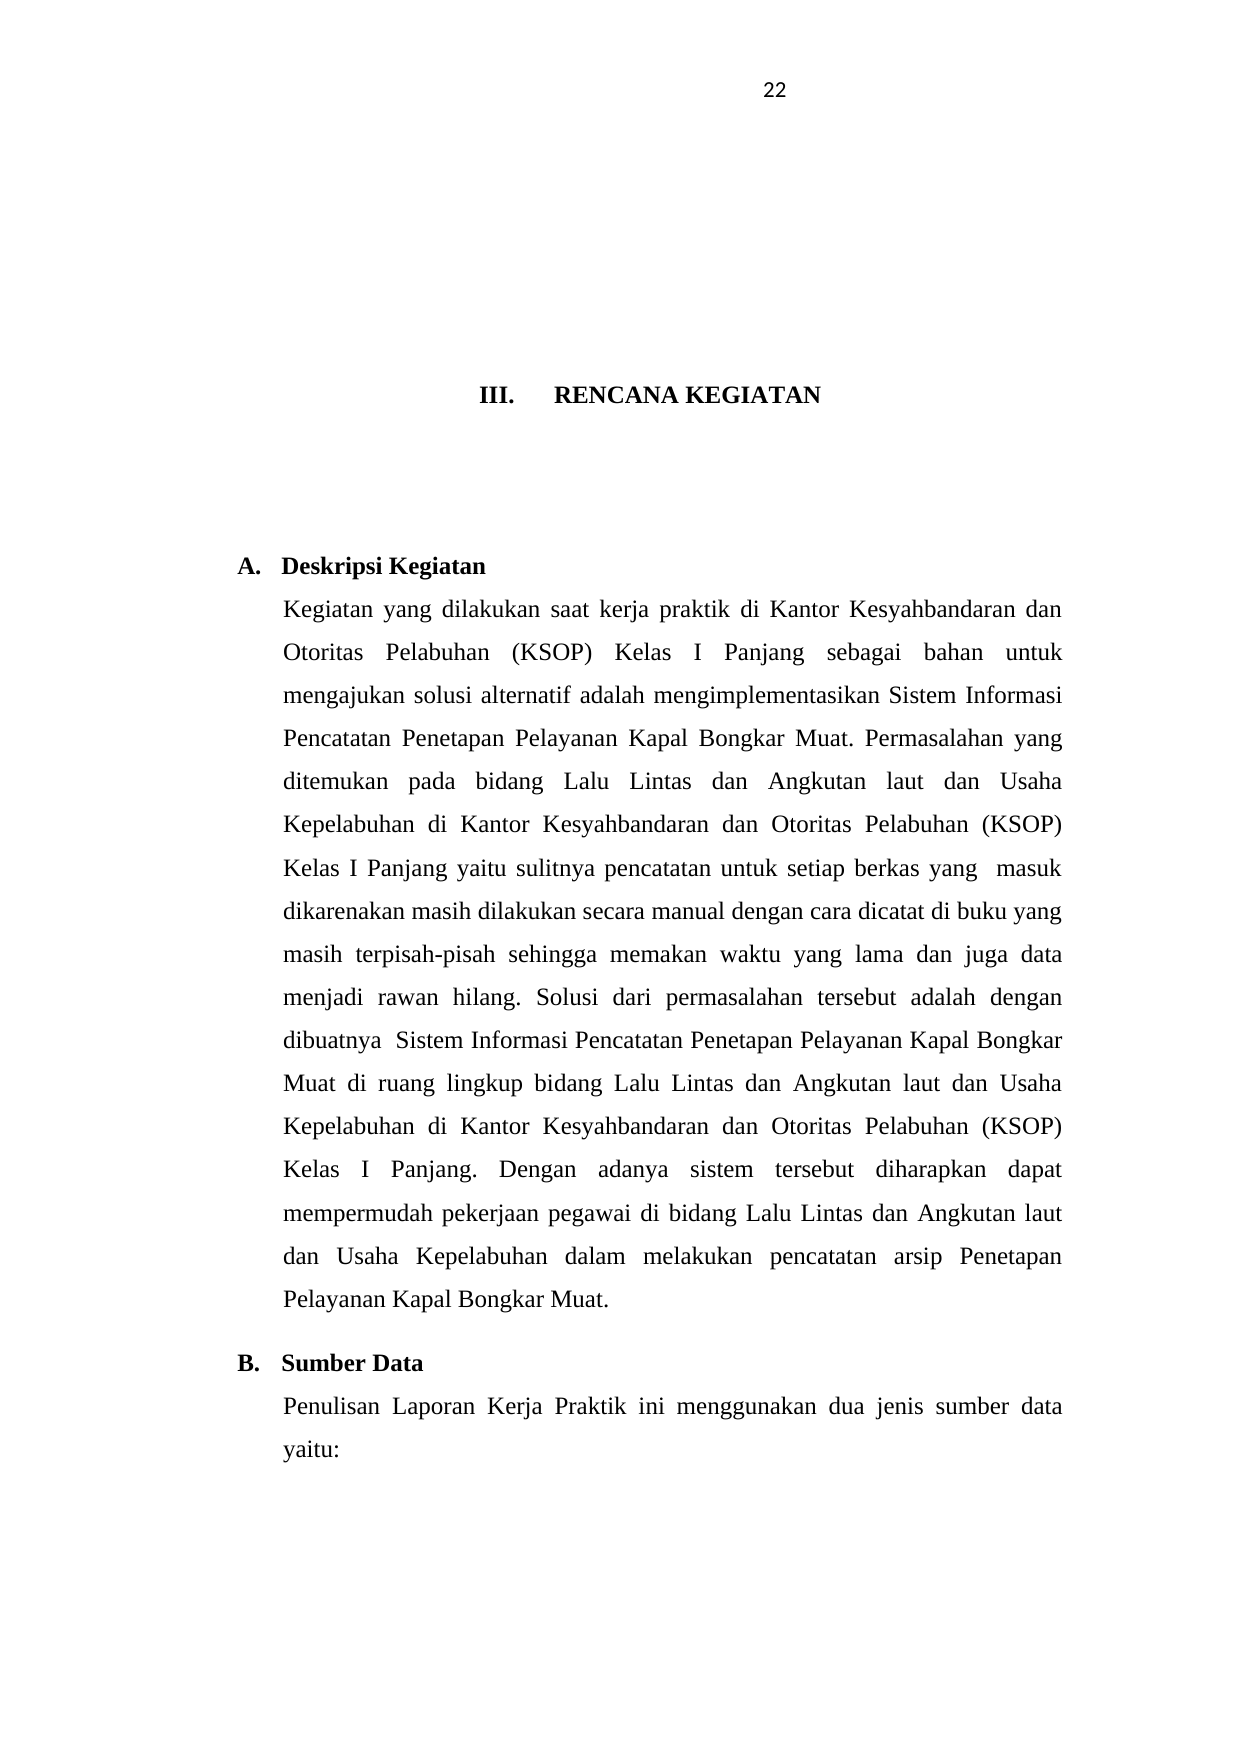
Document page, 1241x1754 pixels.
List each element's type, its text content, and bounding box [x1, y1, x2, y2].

subtitle RENCANA KEGIATAN [237, 380, 1063, 408]
subtitle Deskripsi Kegiatan [237, 551, 1063, 579]
subtitle Sumber Data [237, 1348, 1063, 1377]
list Penulisan Laporan Kerja Praktik ini menggunakan dua jenis sumber data yaitu: [283, 1391, 1063, 1463]
list Kegiatan yang dilakukan saat kerja praktik di Kantor Kesyahbandaran dan Otoritas Pelabuhan (KSOP) Kelas I Panjang sebagai bahan untuk mengajukan solusi alternatif adalah mengimplementasikan Sistem Informasi Pencatatan Penetapan Pelayanan Kapal Bongkar Muat. Permasalahan yang ditemukan pada bidang Lalu Lintas dan Angkutan laut dan Usaha Kepelabuhan di Kantor Kesyahbandaran dan Otoritas Pelabuhan (KSOP) Kelas I Panjang yaitu sulitnya pencatatan untuk setiap berkas yang masuk dikarenakan masih dilakukan secara manual dengan cara dicatat di buku yang masih terpisah-pisah sehingga memakan waktu yang lama dan juga data menjadi rawan hilang. Solusi dari permasalahan tersebut adalah dengan dibuatnya Sistem Informasi Pencatatan Penetapan Pelayanan Kapal Bongkar Muat di ruang lingkup bidang Lalu Lintas dan Angkutan laut dan Usaha Kepelabuhan di Kantor Kesyahbandaran dan Otoritas Pelabuhan (KSOP) Kelas I Panjang. Dengan adanya sistem tersebut diharapkan dapat mempermudah pekerjaan pegawai di bidang Lalu Lintas dan Angkutan laut dan Usaha Kepelabuhan dalam melakukan pencatatan arsip Penetapan Pelayanan Kapal Bongkar Muat. [283, 594, 1063, 1313]
